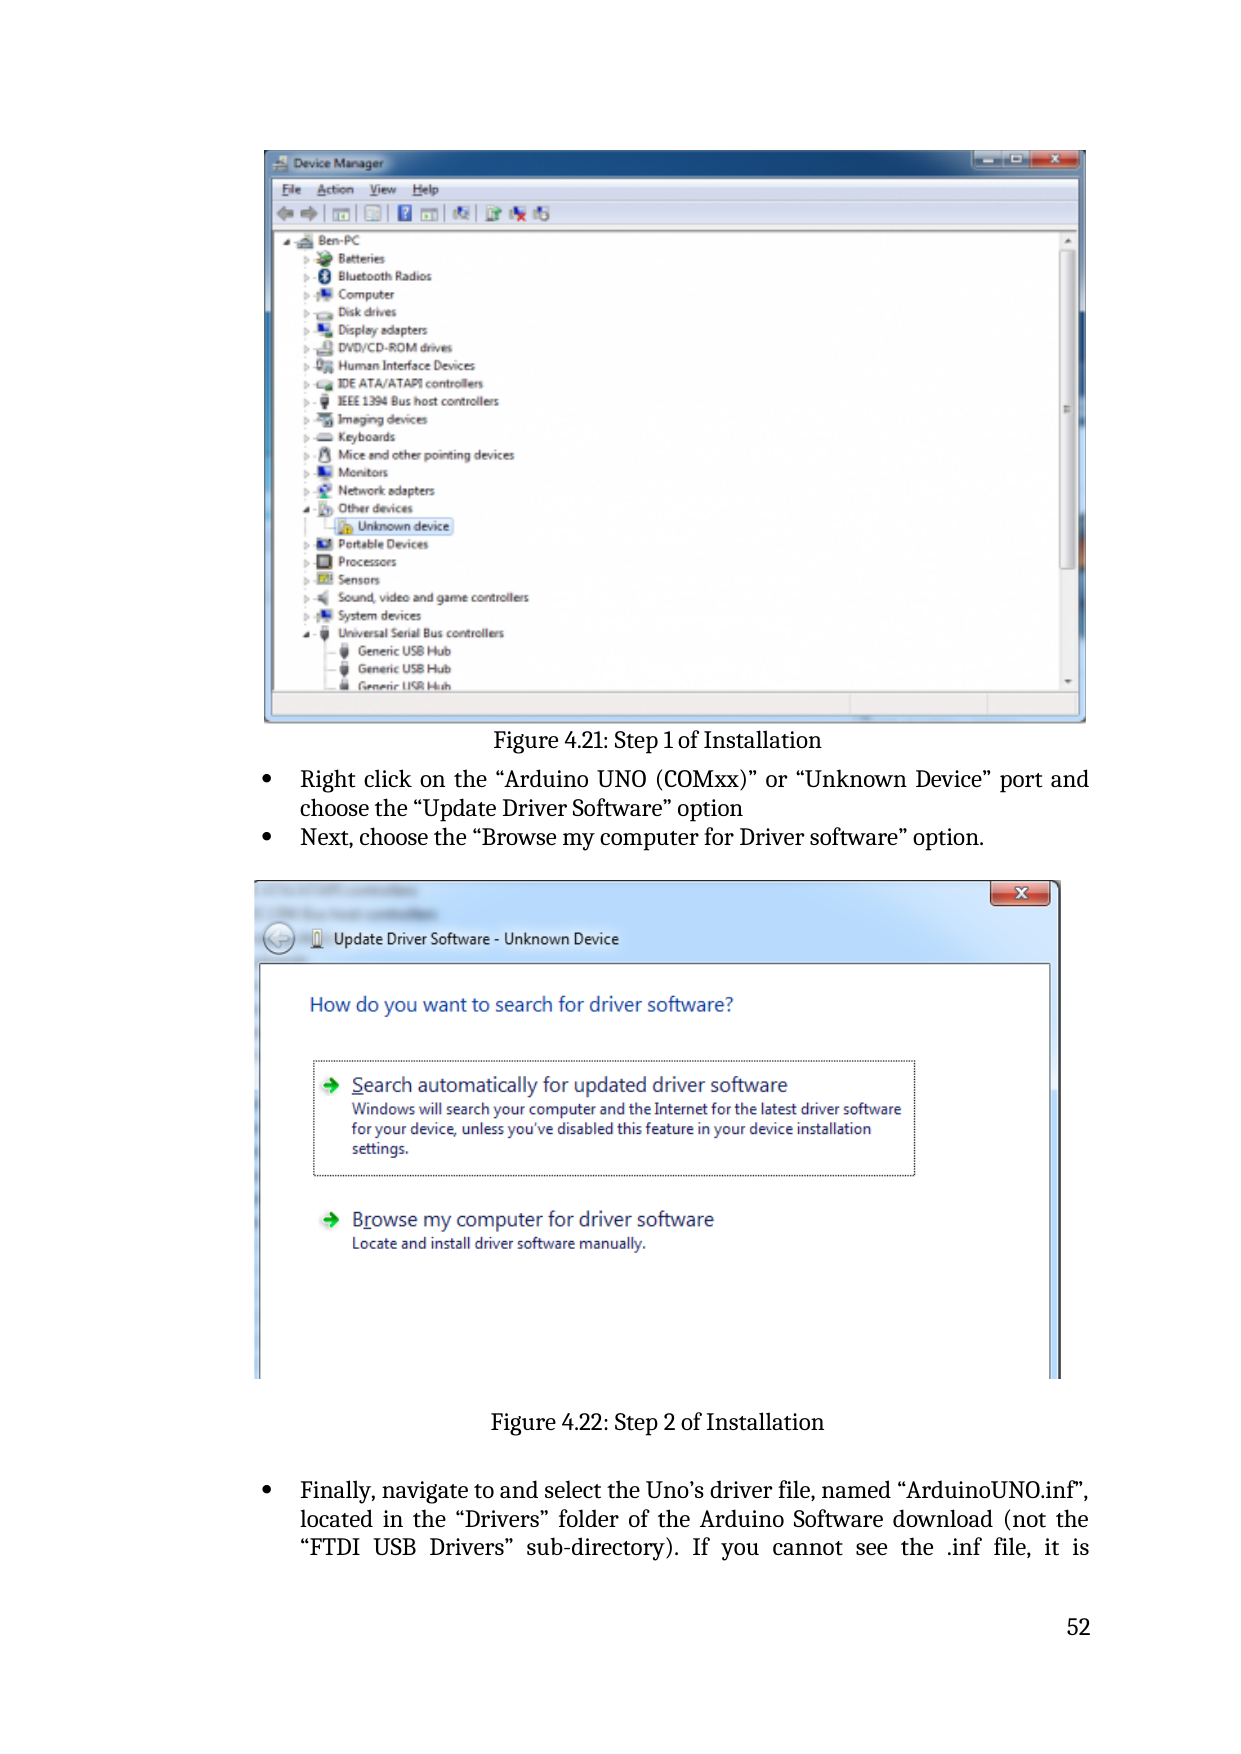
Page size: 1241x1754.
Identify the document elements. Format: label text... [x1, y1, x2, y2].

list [262, 1476, 1090, 1562]
text Figure 4.22: Step 2 of Installation [225, 1408, 1090, 1437]
picture [264, 150, 1086, 726]
picture [254, 880, 1061, 1379]
list Right click on the “Arduino UNO (COMxx)” or “Unknown Device” port and choose the “Update Driver Software” option [262, 765, 1090, 822]
list Next, choose the “Browse my computer for Driver software” option. [262, 822, 1090, 851]
